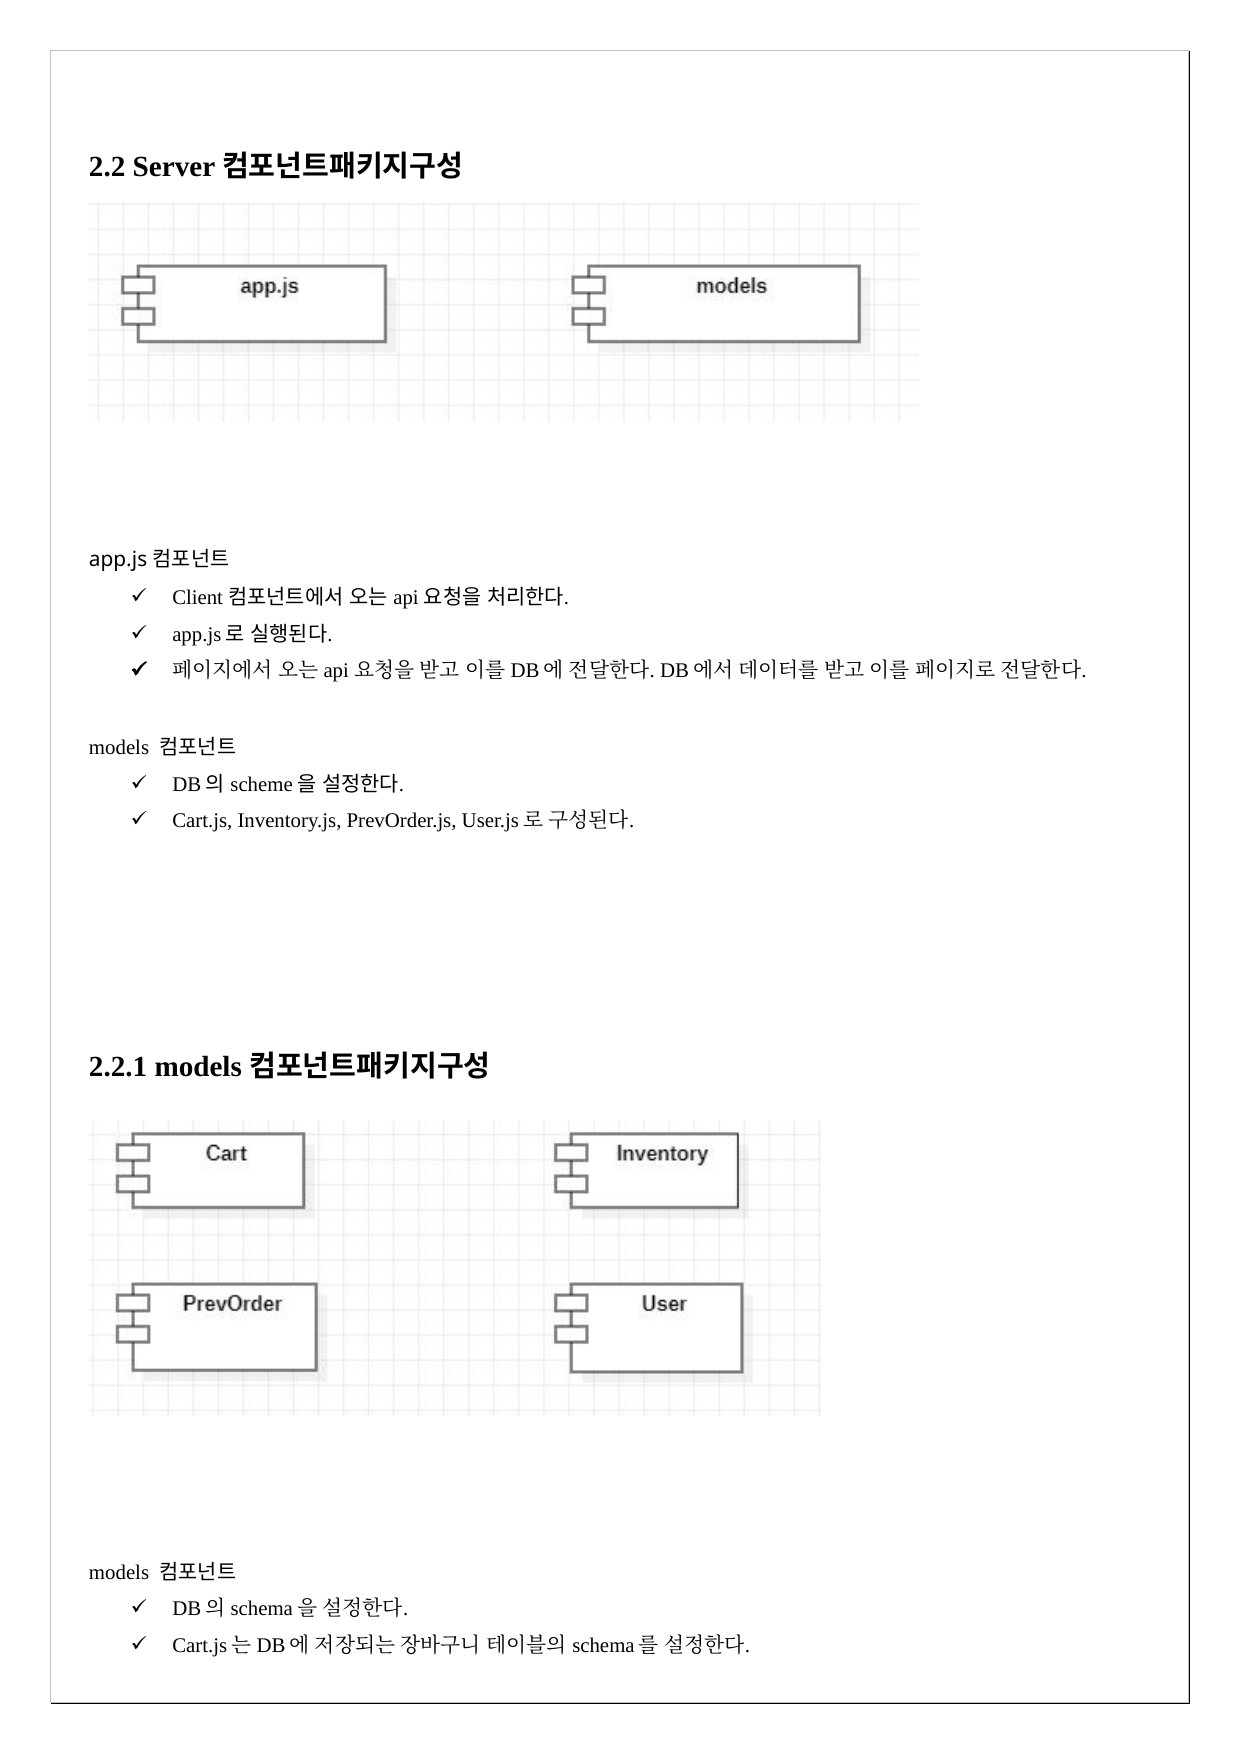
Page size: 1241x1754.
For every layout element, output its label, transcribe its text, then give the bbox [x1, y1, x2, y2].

list DB의 scheme을 설정한다. [130, 764, 1151, 801]
text app.js 컴포넌트 [89, 539, 1151, 576]
list app.js로 실행된다. [130, 614, 1151, 651]
list DB의 schema을 설정한다. [130, 1589, 1151, 1626]
text models 컴포넌트 [89, 726, 1151, 764]
list Client 컴포넌트에서 오는 api 요청을 처리한다. [130, 576, 1151, 614]
text models 컴포넌트 [89, 1551, 1151, 1589]
picture [87, 202, 919, 422]
list 페이지에서 오는 api 요청을 받고 이를 DB에 전달한다. DB에서 데이터를 받고 이를 페이지로 전달한다. [130, 651, 1151, 689]
text 2.2 Server 컴포넌트패키지구성 [89, 126, 1151, 201]
text 2.2.1 models 컴포넌트패키지구성 [89, 1026, 1151, 1101]
list Cart.js는 DB에 저장되는 장바구니 테이블의 schema를 설정한다. [130, 1626, 1151, 1664]
picture [88, 1120, 822, 1416]
list Cart.js, Inventory.js, PrevOrder.js, User.js로 구성된다. [130, 801, 1151, 839]
